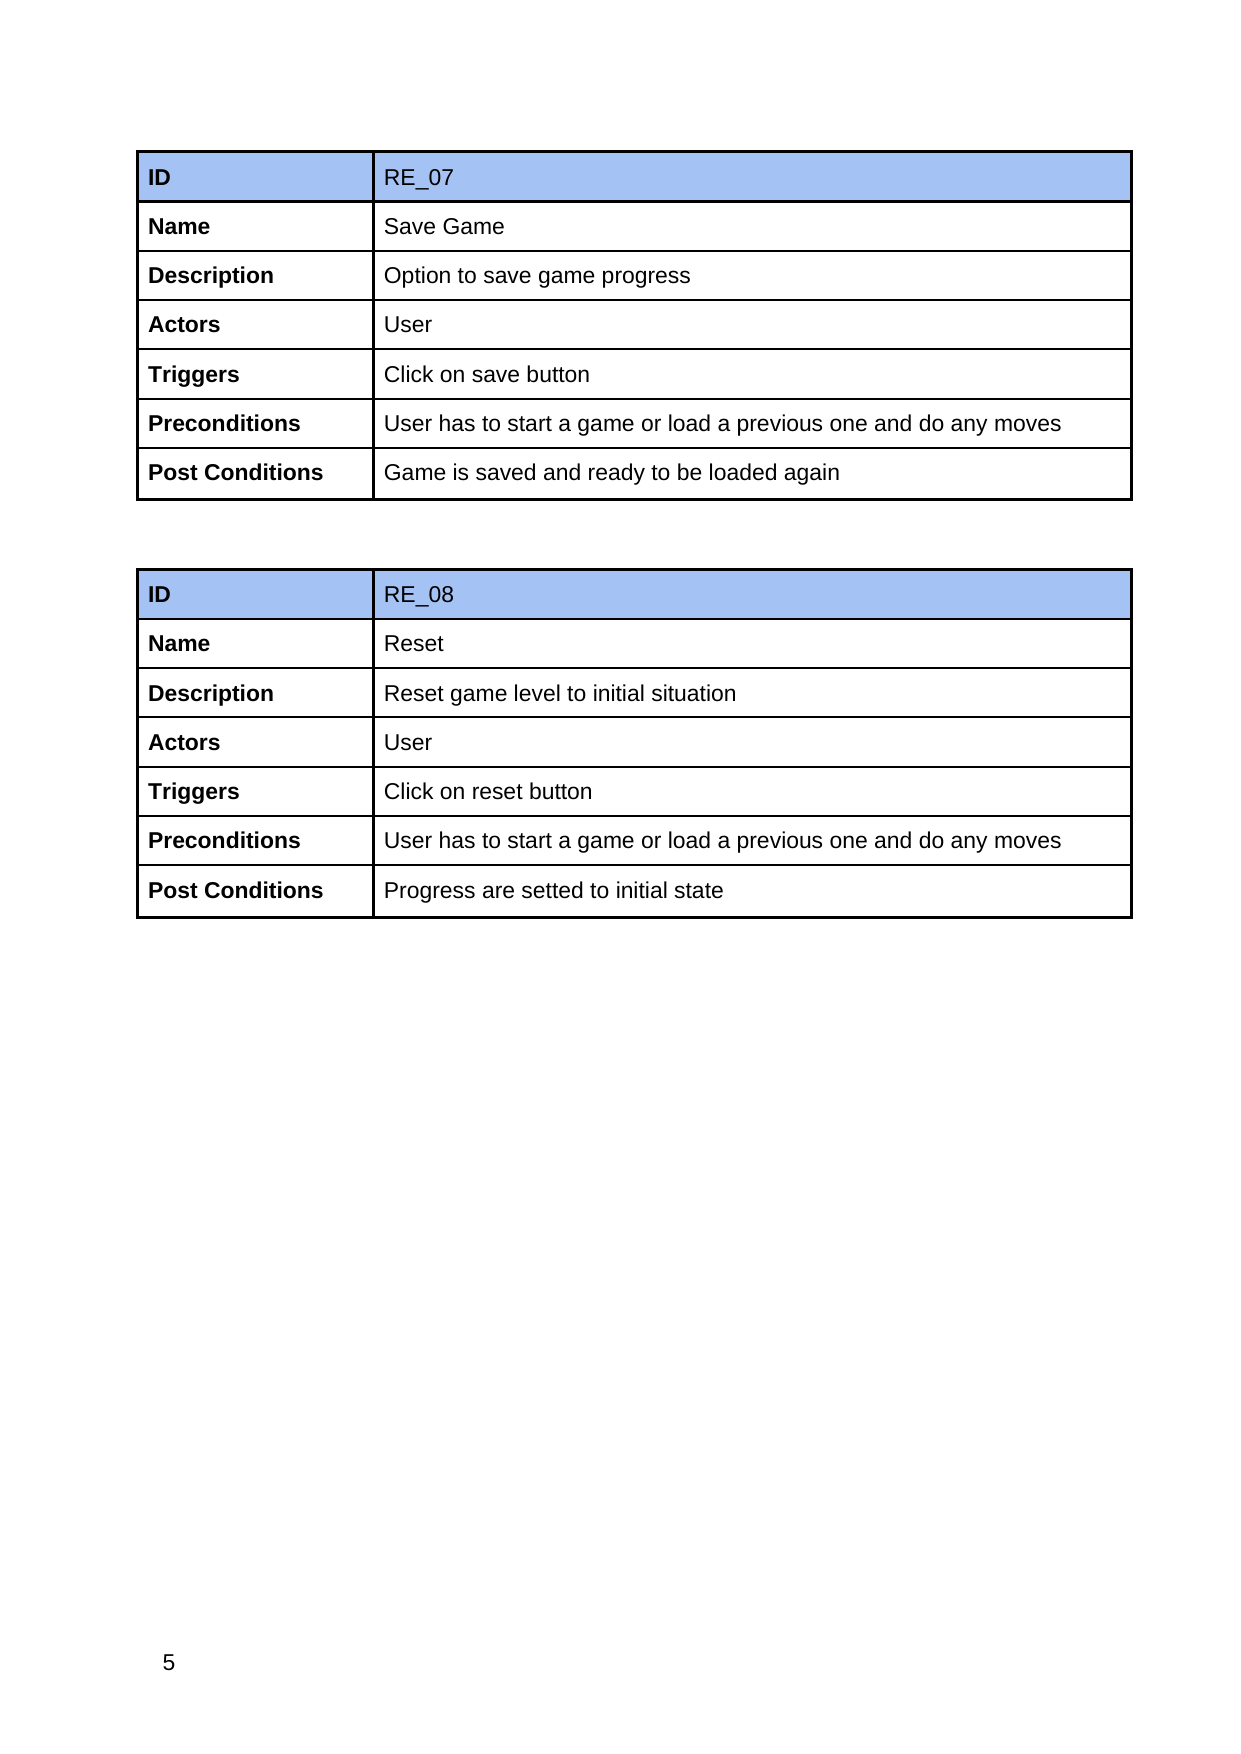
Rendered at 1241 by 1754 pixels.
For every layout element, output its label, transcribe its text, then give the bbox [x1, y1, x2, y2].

table_cell Triggers [139, 768, 372, 815]
table_cell Name [139, 203, 372, 249]
table_cell Reset [375, 620, 1130, 667]
table_cell Click on save button [375, 350, 1130, 397]
table_cell Click on reset button [375, 768, 1130, 815]
table_cell Reset game level to initial situation [375, 669, 1130, 716]
table_cell Actors [139, 301, 372, 348]
table_cell Triggers [139, 350, 372, 397]
table_header ID [139, 571, 372, 618]
table_cell Description [139, 669, 372, 716]
table_cell User [375, 301, 1130, 348]
table_header RE_07 [375, 153, 1130, 200]
table_cell Actors [139, 718, 372, 766]
table_cell User [375, 718, 1130, 766]
table_cell Option to save game progress [375, 252, 1130, 299]
table_cell Save Game [375, 203, 1130, 249]
table_cell Post Conditions [139, 866, 372, 916]
table_cell Preconditions [139, 400, 372, 447]
table_cell User has to start a game or load a previous one and do any moves [375, 400, 1130, 447]
table_cell Progress are setted to initial state [375, 866, 1130, 916]
table_header RE_08 [375, 571, 1130, 618]
table_cell User has to start a game or load a previous one and do any moves [375, 817, 1130, 864]
table_cell Name [139, 620, 372, 667]
table_cell Post Conditions [139, 449, 372, 498]
table_header ID [139, 153, 372, 200]
table_cell Game is saved and ready to be loaded again [375, 449, 1130, 498]
table_cell Preconditions [139, 817, 372, 864]
table_cell Description [139, 252, 372, 299]
